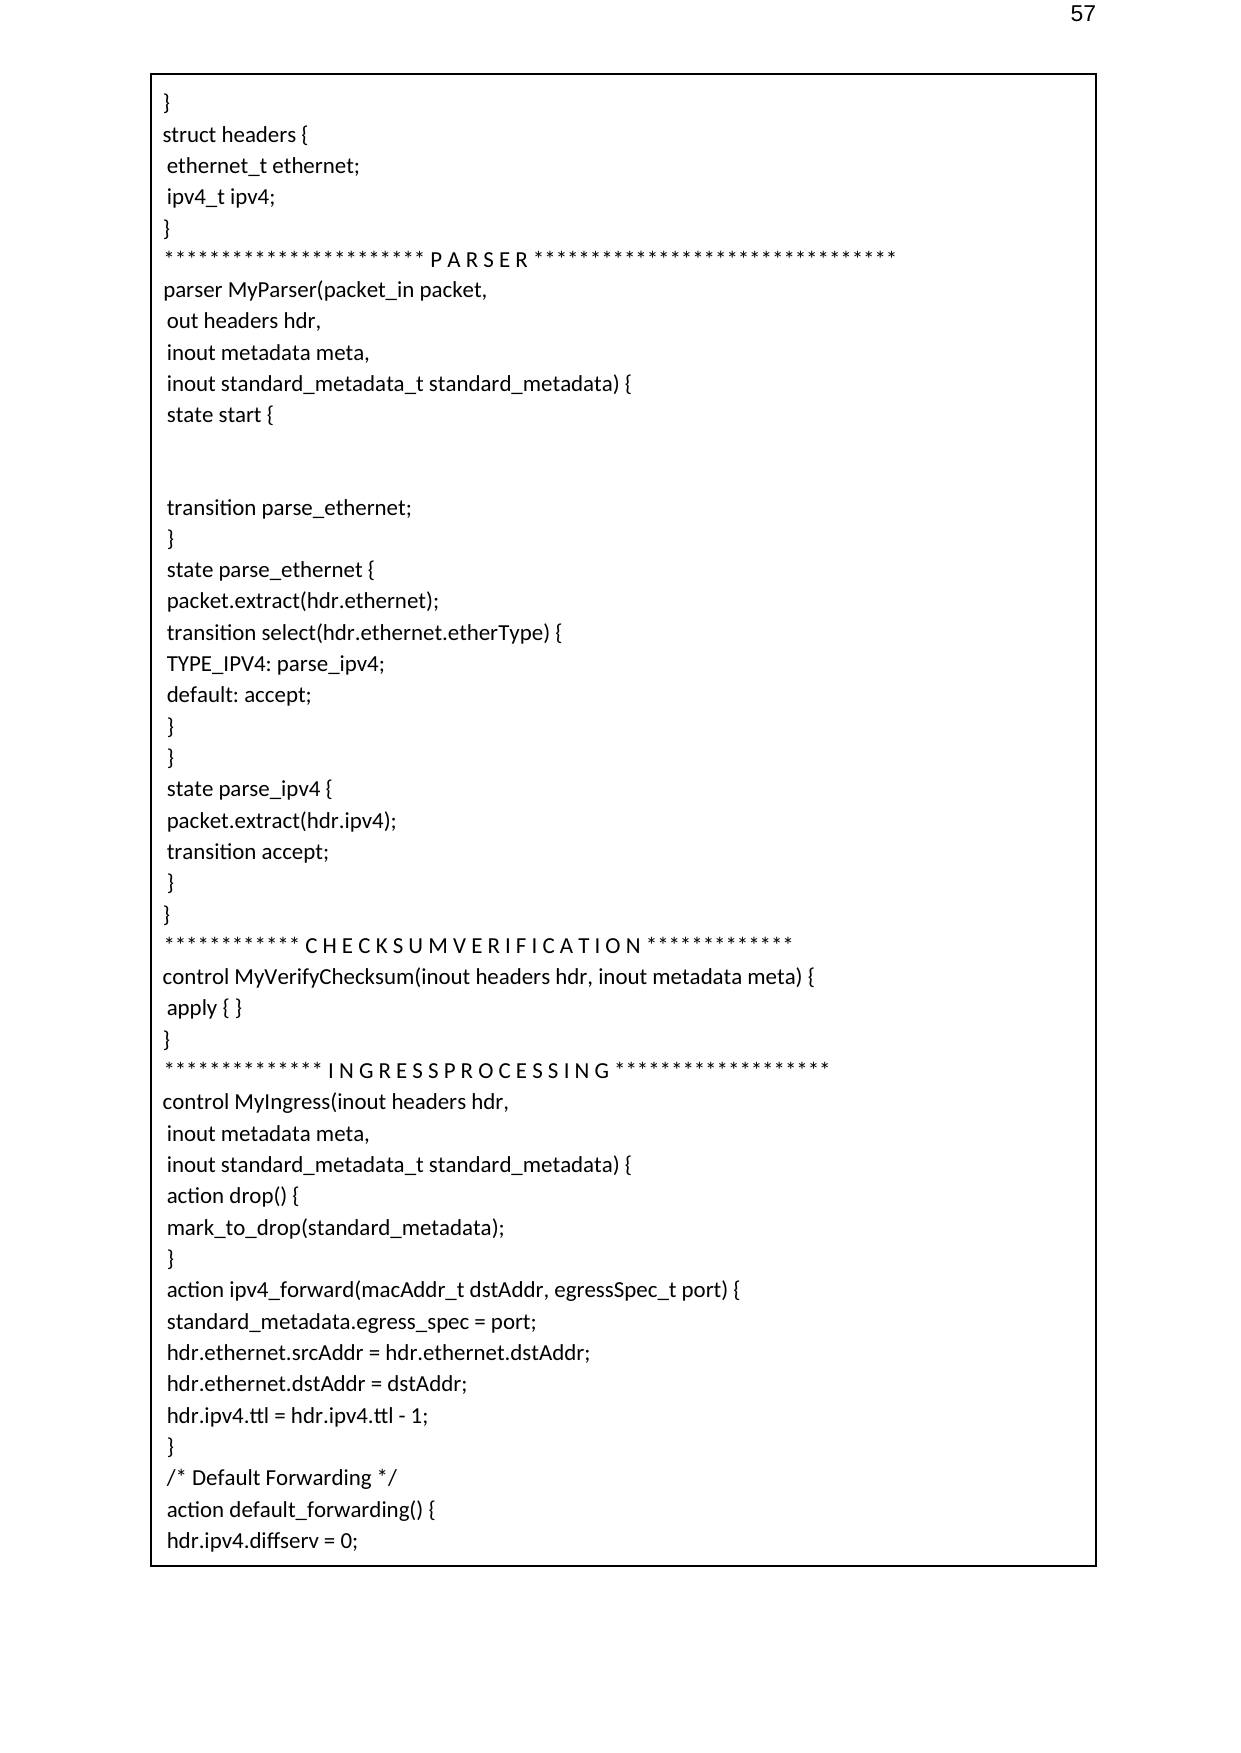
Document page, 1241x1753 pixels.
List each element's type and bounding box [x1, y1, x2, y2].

table_header [152, 75, 1095, 1564]
